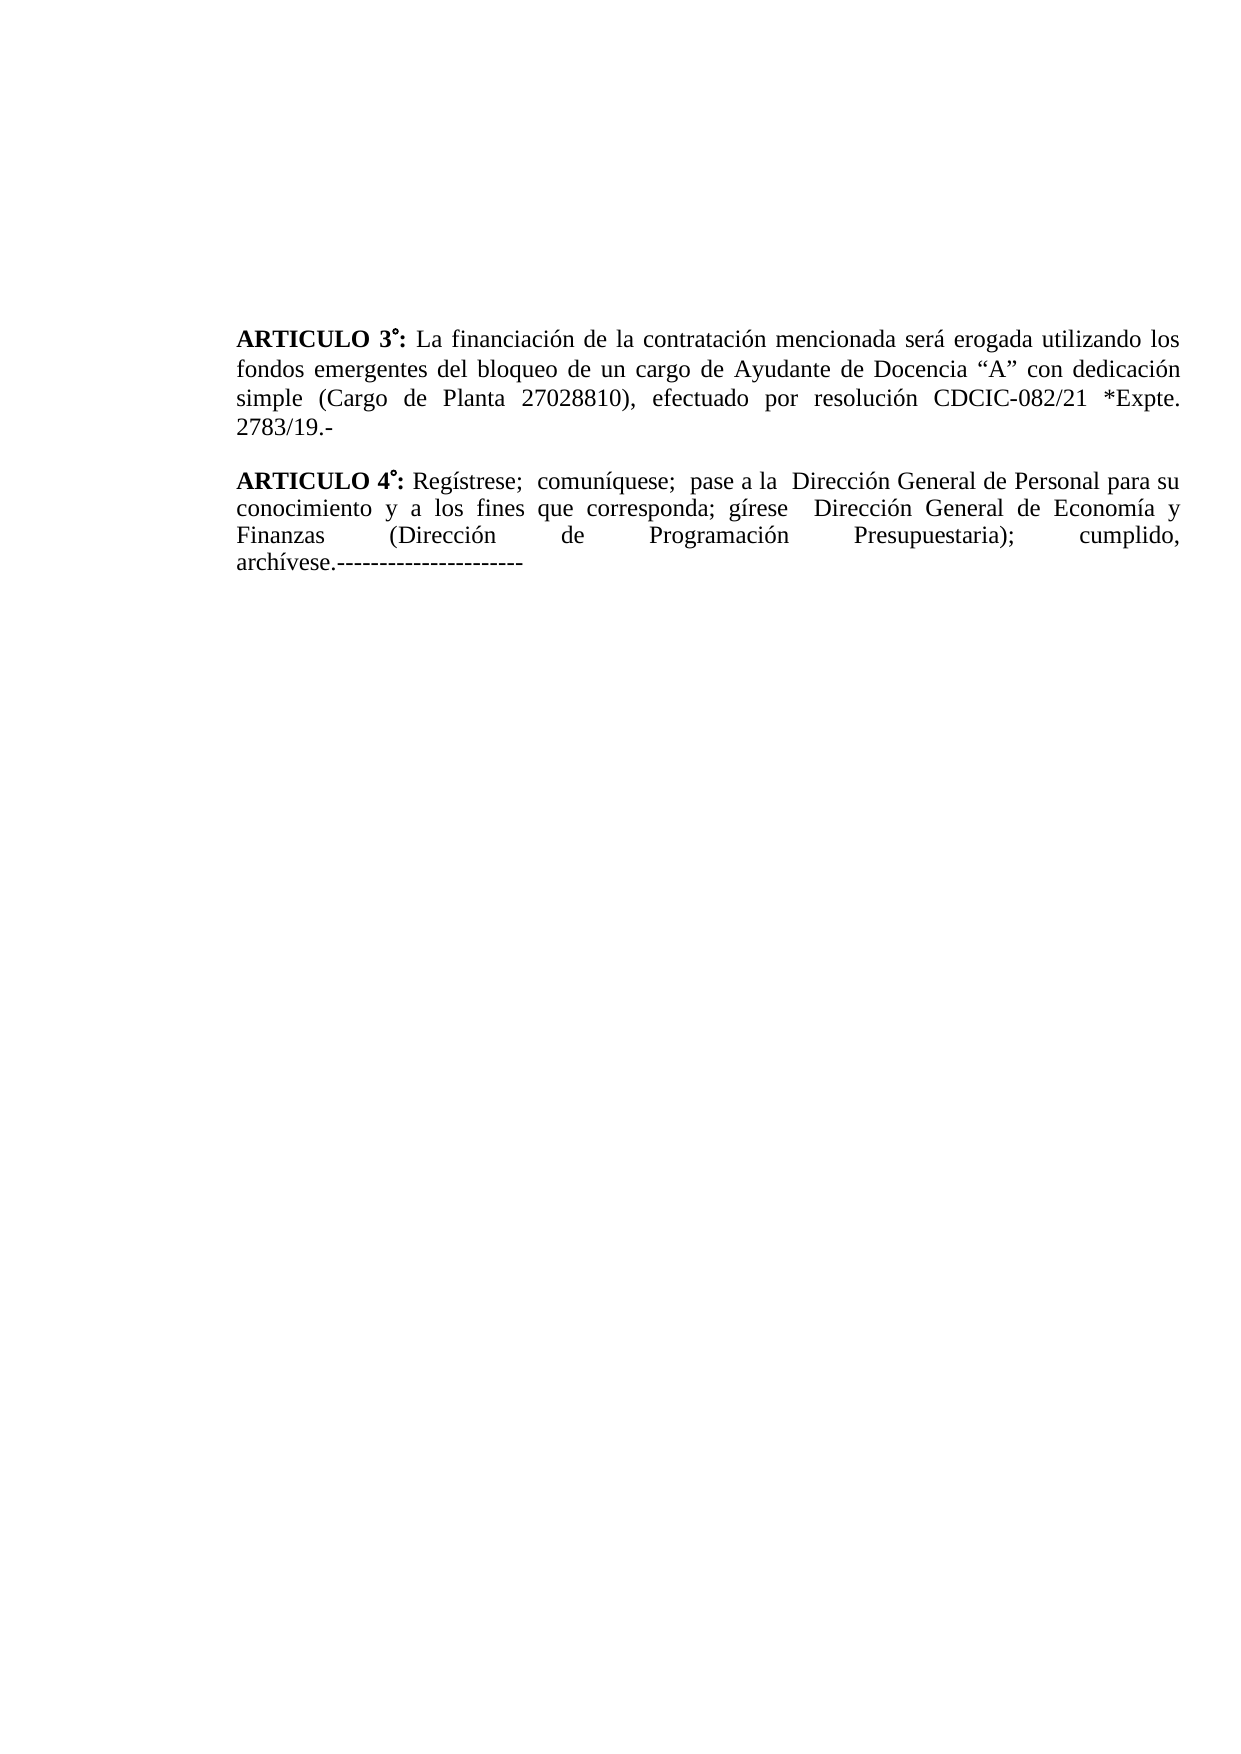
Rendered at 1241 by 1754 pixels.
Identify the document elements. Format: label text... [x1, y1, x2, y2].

text ARTICULO 3: La financiación de la contratación mencionada será erogada utilizando los fondos emergentes del bloqueo de un cargo de Ayudante de Docencia “A” con dedicación simple (Cargo de Planta 27028810), efectuado por resolución CDCIC-082/21 *Expte. 2783/19.- [236, 324, 1181, 441]
text ARTICULO 4: Regístrese; comuníquese; pase a la Dirección General de Personal para su conocimiento y a los fines que corresponda; gírese Dirección General de Economía y Finanzas (Dirección de Programación Presupuestaria); cumplido, archívese.---------------------- [236, 468, 1181, 576]
